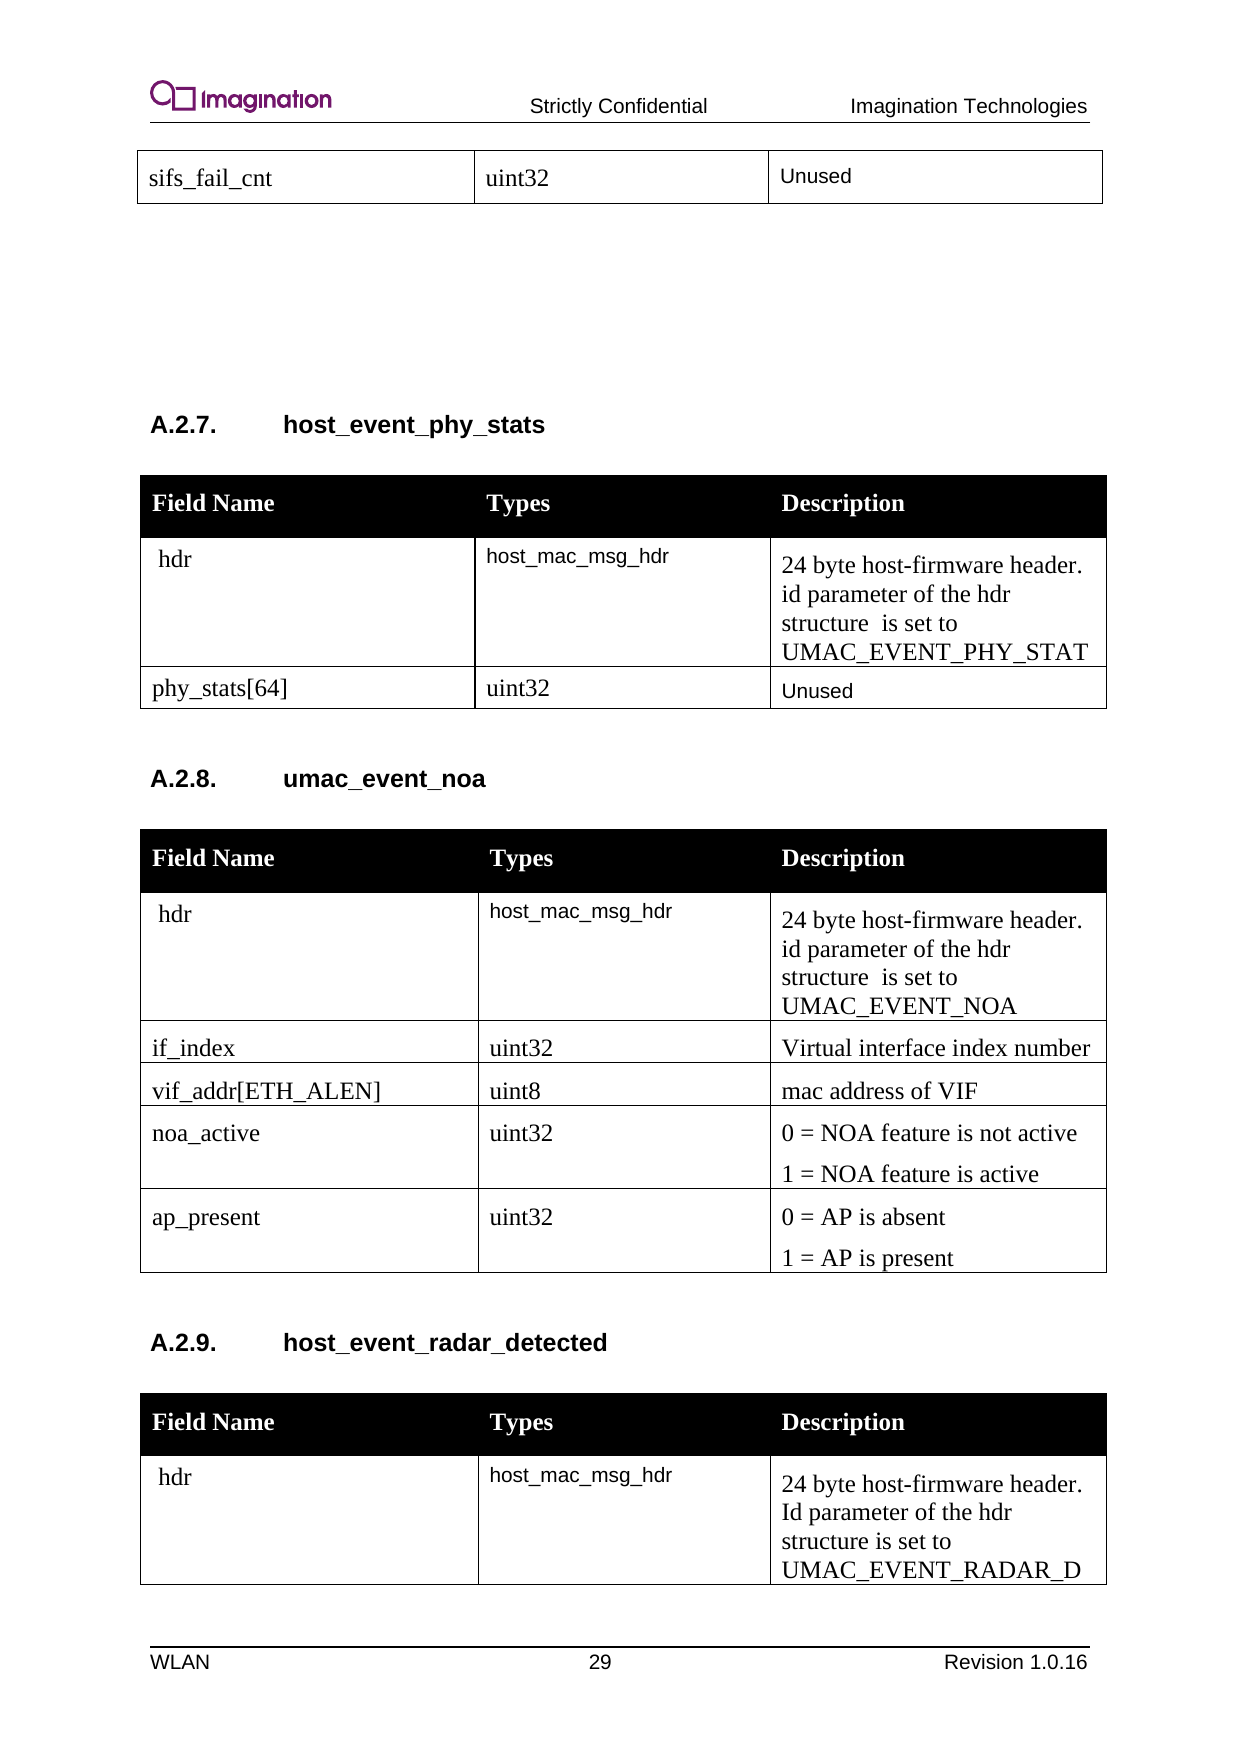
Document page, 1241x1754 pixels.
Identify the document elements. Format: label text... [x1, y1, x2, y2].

table_header Description [771, 830, 1106, 891]
table_cell uint32 [479, 1106, 770, 1188]
table_cell if_index [141, 1021, 478, 1062]
table_cell hdr [141, 893, 478, 1020]
table_cell ap_present [141, 1189, 478, 1272]
table_cell hdr [141, 1456, 478, 1584]
table_cell uint32 [476, 667, 770, 708]
table_header Types [479, 1394, 770, 1455]
table_cell phy_stats[64] [141, 667, 474, 708]
table_cell uint8 [479, 1063, 770, 1104]
table_header Field Name [141, 830, 478, 891]
text umac_event_noa [150, 764, 1090, 793]
table_cell Unused [771, 667, 1106, 708]
text host_event_radar_detected [150, 1328, 1090, 1357]
table_header Field Name [141, 476, 474, 537]
table_cell uint32 [479, 1189, 770, 1272]
table_header Types [476, 476, 770, 537]
table_cell 24 byte host-firmware header. id parameter of the hdr structure is set to UMAC_EVENT_NOA [771, 893, 1106, 1020]
table_cell mac address of VIF [771, 1063, 1106, 1104]
table_header Types [479, 830, 770, 891]
table_cell Unused [769, 151, 1102, 202]
table_cell Virtual interface index number [771, 1021, 1106, 1062]
text host_event_phy_stats [150, 410, 1090, 438]
table_cell host_mac_msg_hdr [476, 538, 770, 666]
table_cell 0 = AP is absent 1 = AP is present [771, 1189, 1106, 1272]
table_cell 24 byte host-firmware header. id parameter of the hdr structure is set to UMAC_EVENT_PHY_STAT [771, 538, 1106, 666]
table_header Field Name [141, 1394, 478, 1455]
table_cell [771, 1456, 1106, 1584]
table_cell hdr [141, 538, 474, 666]
table_cell 0 = NOA feature is not active 1 = NOA feature is active [771, 1106, 1106, 1188]
table_cell host_mac_msg_hdr [479, 1456, 770, 1584]
table_header Description [771, 1394, 1106, 1455]
table_cell noa_active [141, 1106, 478, 1188]
table_cell sifs_fail_cnt [138, 151, 474, 202]
table_cell uint32 [479, 1021, 770, 1062]
table_cell vif_addr[ETH_ALEN] [141, 1063, 478, 1104]
table_cell host_mac_msg_hdr [479, 893, 770, 1020]
table_header Description [771, 476, 1106, 537]
table_cell uint32 [475, 151, 768, 202]
